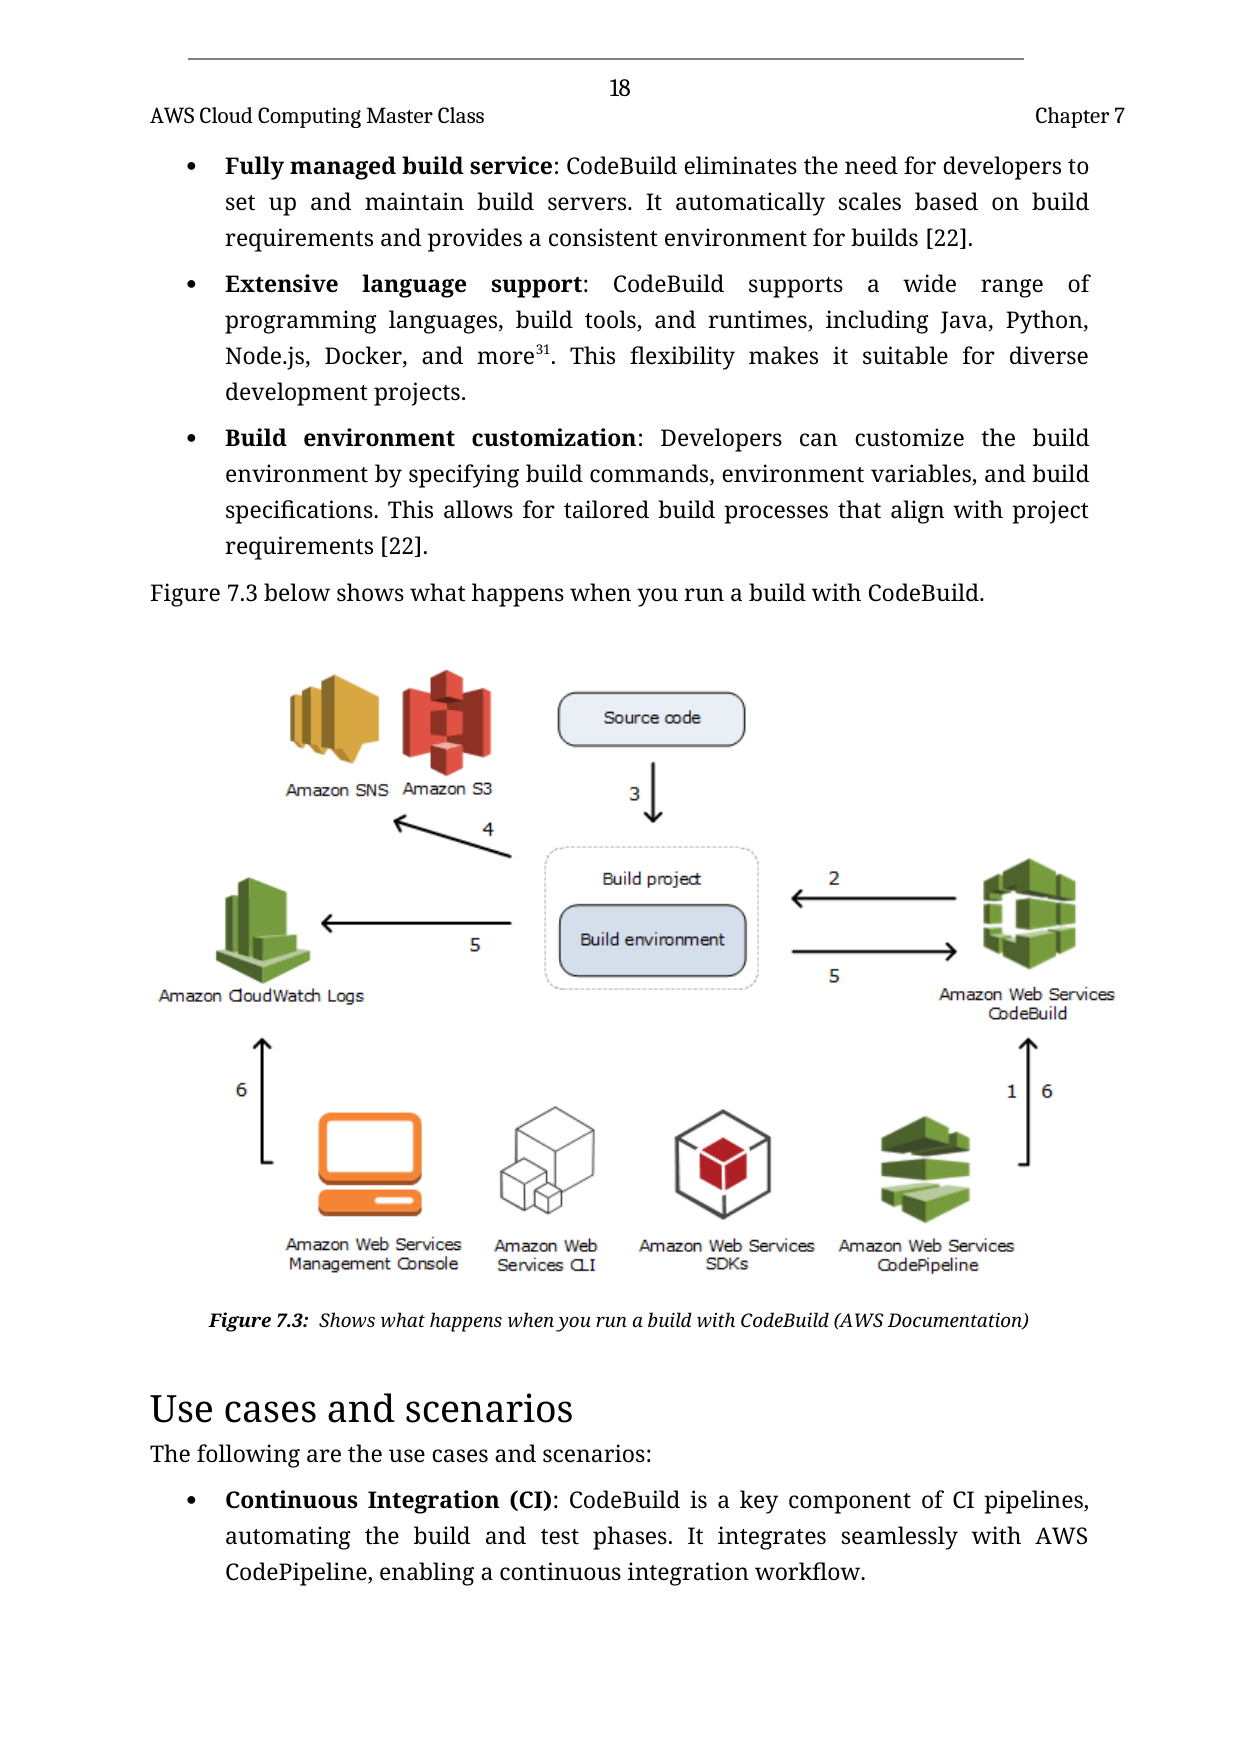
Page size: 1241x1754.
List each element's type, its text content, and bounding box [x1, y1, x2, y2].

list Extensive language support: CodeBuild supports a wide range of programming languages, build tools, and runtimes, including Java, Python, Node.js, Docker, and more31. This flexibility makes it suitable for diverse development projects. [187, 268, 1090, 407]
text Use cases and scenarios [150, 1383, 1090, 1434]
picture [150, 669, 1130, 1283]
text The following are the use cases and scenarios: [150, 1438, 1090, 1469]
list Fully managed build service: CodeBuild eliminates the need for developers to set up and maintain build servers. It automatically scales based on build requirements and provides a consistent environment for builds. [187, 150, 1090, 253]
text Figure 7.3: Shows what happens when you run a build with CodeBuild (AWS Documentation) [150, 1307, 1090, 1333]
list Build environment customization: Developers can customize the build environment by specifying build commands, environment variables, and build specifications. This allows for tailored build processes that align with project requirements. [187, 422, 1090, 561]
text Figure 7.3 below shows what happens when you run a build with CodeBuild. [150, 577, 1090, 608]
list Continuous Integration (CI): CodeBuild is a key component of CI pipelines, automating the build and test phases. It integrates seamlessly with AWS CodePipeline, enabling a continuous integration workflow. [187, 1484, 1090, 1587]
